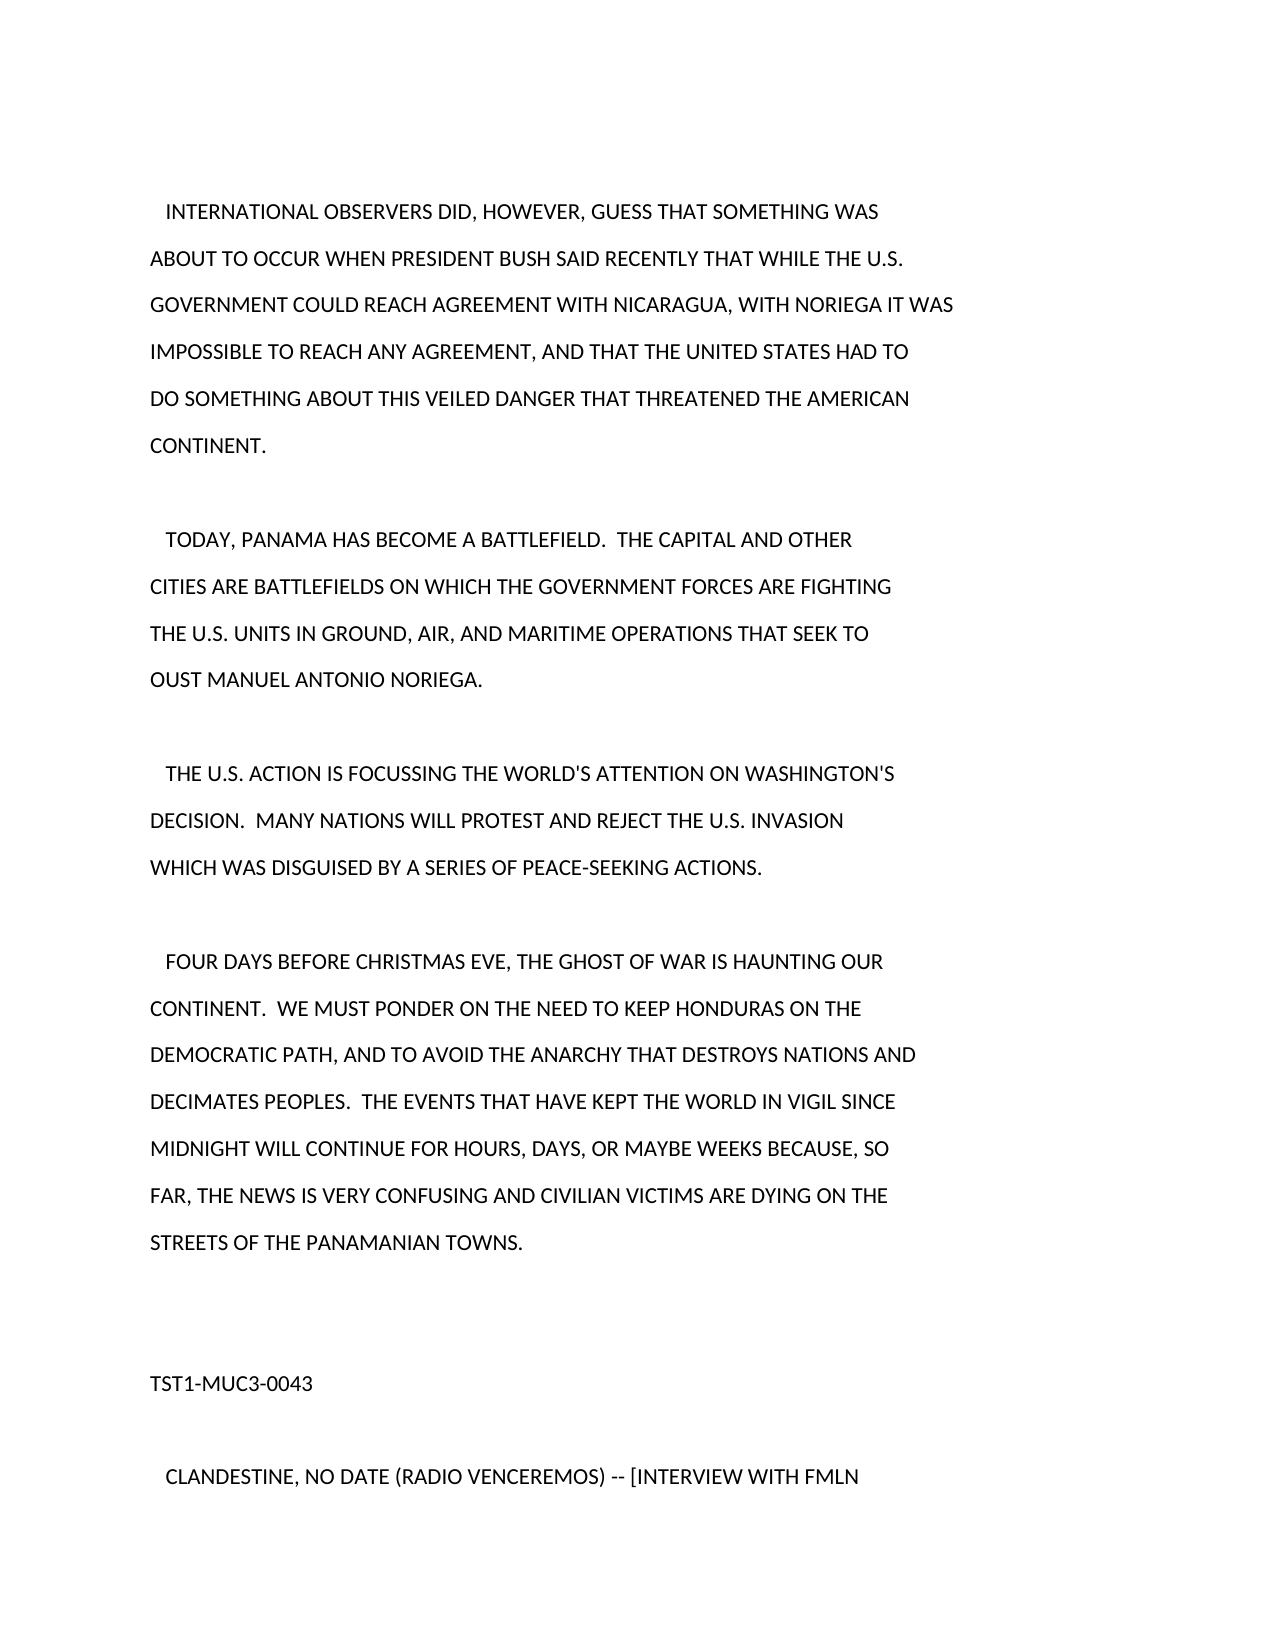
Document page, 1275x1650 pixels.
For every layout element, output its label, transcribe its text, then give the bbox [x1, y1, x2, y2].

text WHICH WAS DISGUISED BY A SERIES OF PEACE-SEEKING ACTIONS. [150, 853, 1125, 881]
text INTERNATIONAL OBSERVERS DID, HOWEVER, GUESS THAT SOMETHING WAS [150, 197, 1125, 225]
text FAR, THE NEWS IS VERY CONFUSING AND CIVILIAN VICTIMS ARE DYING ON THE [150, 1181, 1125, 1209]
text DO SOMETHING ABOUT THIS VEILED DANGER THAT THREATENED THE AMERICAN [150, 384, 1125, 412]
text DECISION. MANY NATIONS WILL PROTEST AND REJECT THE U.S. INVASION [150, 806, 1125, 834]
text OUST MANUEL ANTONIO NORIEGA. [150, 666, 1125, 694]
text THE U.S. UNITS IN GROUND, AIR, AND MARITIME OPERATIONS THAT SEEK TO [150, 619, 1125, 647]
text ABOUT TO OCCUR WHEN PRESIDENT BUSH SAID RECENTLY THAT WHILE THE U.S. [150, 244, 1125, 272]
text DECIMATES PEOPLES. THE EVENTS THAT HAVE KEPT THE WORLD IN VIGIL SINCE [150, 1087, 1125, 1116]
text CONTINENT. WE MUST PONDER ON THE NEED TO KEEP HONDURAS ON THE [150, 994, 1125, 1022]
text FOUR DAYS BEFORE CHRISTMAS EVE, THE GHOST OF WAR IS HAUNTING OUR [150, 947, 1125, 975]
text CLANDESTINE, NO DATE (RADIO VENCEREMOS) -- [INTERVIEW WITH FMLN [150, 1462, 1125, 1491]
text CONTINENT. [150, 431, 1125, 459]
text TST1-MUC3-0043 [150, 1369, 1125, 1397]
text CITIES ARE BATTLEFIELDS ON WHICH THE GOVERNMENT FORCES ARE FIGHTING [150, 572, 1125, 600]
text MIDNIGHT WILL CONTINUE FOR HOURS, DAYS, OR MAYBE WEEKS BECAUSE, SO [150, 1134, 1125, 1162]
text STREETS OF THE PANAMANIAN TOWNS. [150, 1228, 1125, 1256]
text IMPOSSIBLE TO REACH ANY AGREEMENT, AND THAT THE UNITED STATES HAD TO [150, 337, 1125, 366]
text THE U.S. ACTION IS FOCUSSING THE WORLD'S ATTENTION ON WASHINGTON'S [150, 759, 1125, 787]
text DEMOCRATIC PATH, AND TO AVOID THE ANARCHY THAT DESTROYS NATIONS AND [150, 1041, 1125, 1069]
text TODAY, PANAMA HAS BECOME A BATTLEFIELD. THE CAPITAL AND OTHER [150, 525, 1125, 553]
text GOVERNMENT COULD REACH AGREEMENT WITH NICARAGUA, WITH NORIEGA IT WAS [150, 291, 1125, 319]
